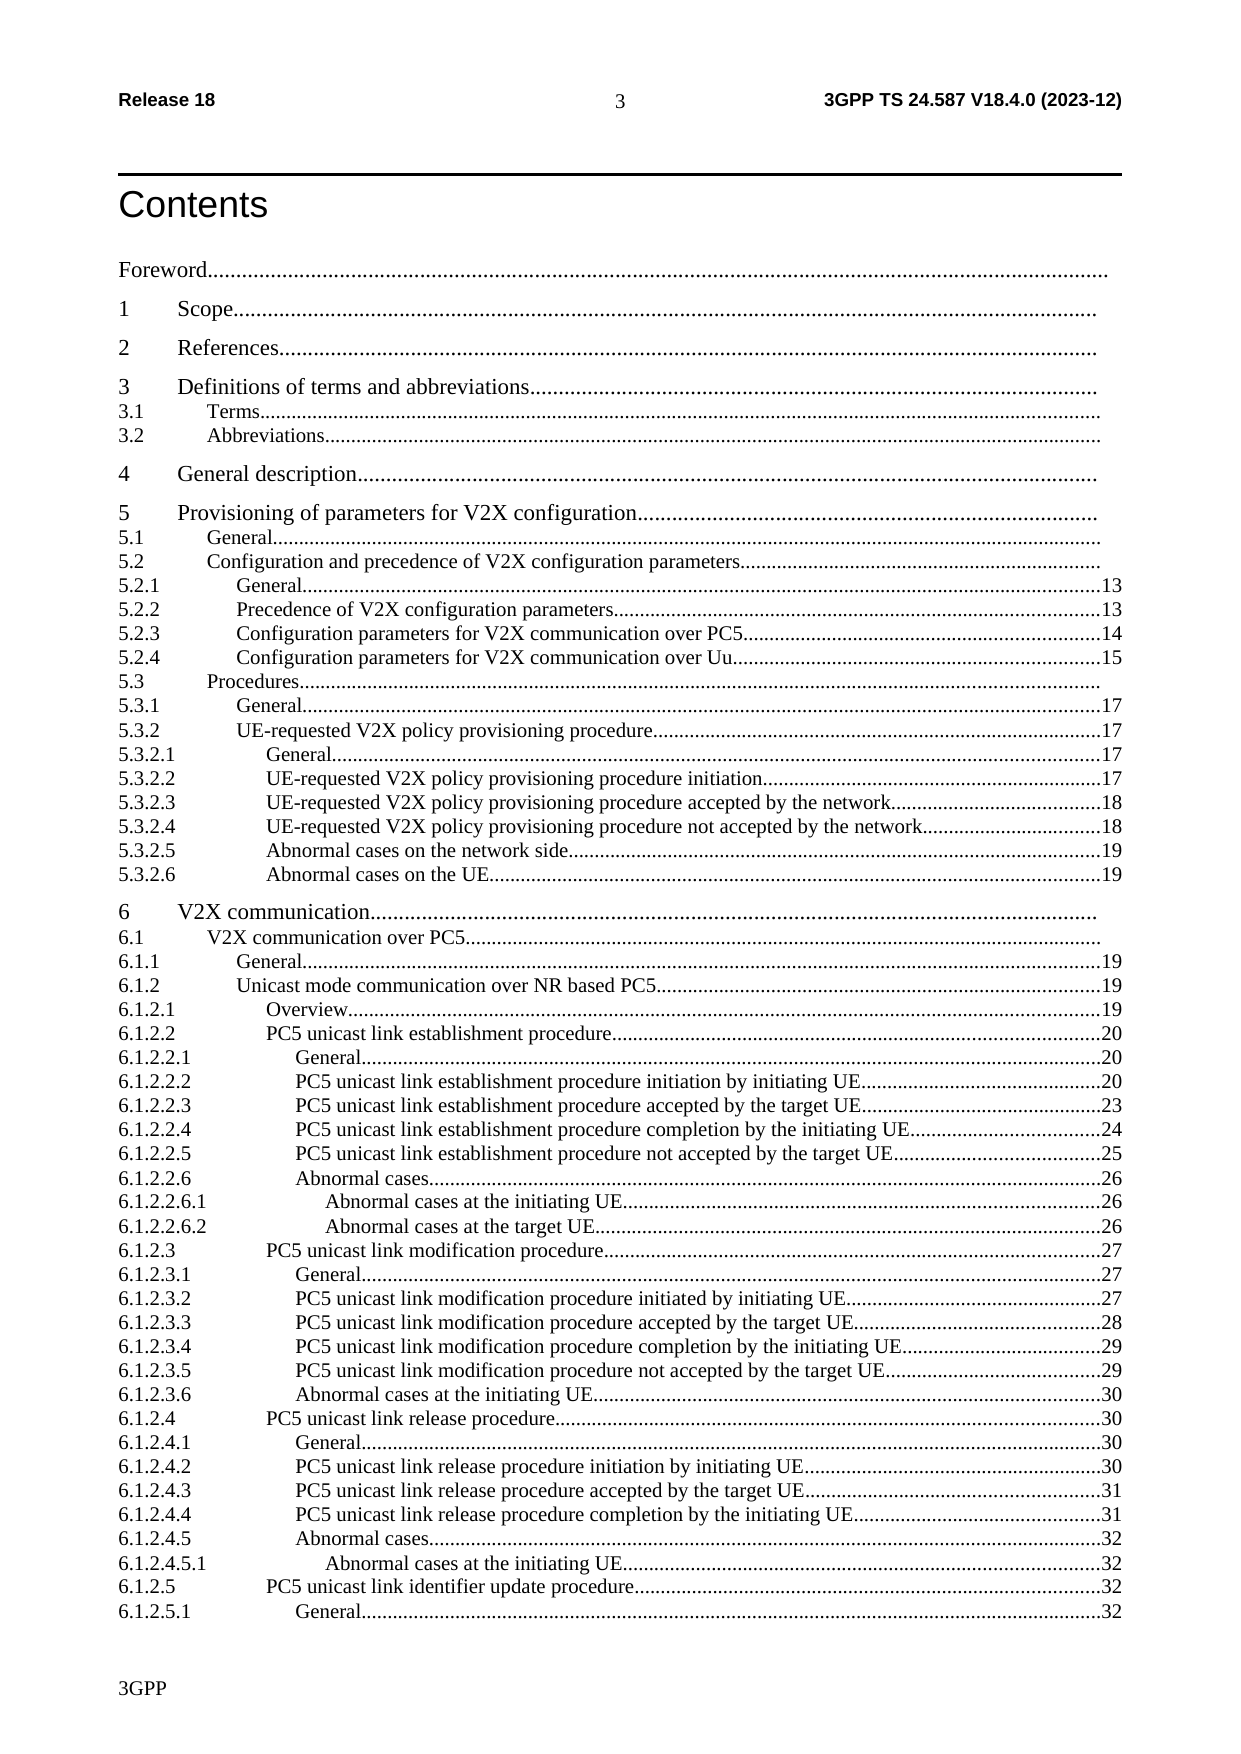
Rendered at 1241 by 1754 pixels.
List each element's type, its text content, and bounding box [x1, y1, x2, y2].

text 6.1.2.4.5.1 Abnormal cases at the initiating UE 32 [118, 1550, 1122, 1574]
text 6.1.2.2.5 PC5 unicast link establishment procedure not accepted by the target UE 25 [118, 1141, 1122, 1165]
text 6.1.2.3.1 General 27 [118, 1262, 1122, 1286]
text 5.3.2.4 UE-requested V2X policy provisioning procedure not accepted by the network 18 [118, 814, 1122, 838]
text 5.2.4 Configuration parameters for V2X communication over Uu 15 [118, 645, 1122, 669]
text 6.1.2.5.1 General 32 [118, 1598, 1122, 1623]
text 6.1.2.4.4 PC5 unicast link release procedure completion by the initiating UE 31 [118, 1502, 1122, 1526]
text 6.1.2.3.5 PC5 unicast link modification procedure not accepted by the target UE 29 [118, 1358, 1122, 1382]
text 6.1.2.2.1 General 20 [118, 1045, 1122, 1069]
text 3 Definitions of terms and abbreviations 11 [118, 373, 1078, 399]
text 6.1.2.4.5 Abnormal cases 32 [118, 1526, 1122, 1550]
text 5.2.3 Configuration parameters for V2X communication over PC5 14 [118, 621, 1122, 645]
text 5.3.2.6 Abnormal cases on the UE 19 [118, 862, 1122, 886]
text 6.1.2.3.6 Abnormal cases at the initiating UE 30 [118, 1382, 1122, 1406]
text 6.1.2.5 PC5 unicast link identifier update procedure 32 [118, 1574, 1122, 1598]
text 5.2.1 General 13 [118, 573, 1122, 597]
text 6.1.1 General 19 [118, 949, 1122, 973]
text 5.2 Configuration and precedence of V2X configuration parameters 13 [118, 549, 1078, 573]
text 3.1 Terms 11 [118, 399, 1078, 423]
text 6.1.2.4.3 PC5 unicast link release procedure accepted by the target UE 31 [118, 1478, 1122, 1502]
text 5.3.2.2 UE-requested V2X policy provisioning procedure initiation 17 [118, 766, 1122, 790]
text 1 Scope 10 [118, 295, 1078, 321]
text 5.1 General 13 [118, 525, 1078, 549]
text 5.3.2.3 UE-requested V2X policy provisioning procedure accepted by the network 18 [118, 790, 1122, 814]
text 6.1.2.2.6 Abnormal cases 26 [118, 1165, 1122, 1189]
text 5.3.2 UE-requested V2X policy provisioning procedure 17 [118, 717, 1122, 742]
text 6.1.2.1 Overview 19 [118, 997, 1122, 1021]
text 6.1 V2X communication over PC5 19 [118, 925, 1078, 949]
text 6.1.2.3.4 PC5 unicast link modification procedure completion by the initiating UE 29 [118, 1334, 1122, 1358]
text 6.1.2 Unicast mode communication over NR based PC5 19 [118, 973, 1122, 997]
text 5.3.1 General 17 [118, 693, 1122, 717]
text 6.1.2.4.2 PC5 unicast link release procedure initiation by initiating UE 30 [118, 1454, 1122, 1478]
text Contents [118, 176, 1122, 225]
text 3.2 Abbreviations 12 [118, 423, 1078, 447]
text Foreword 7 [118, 256, 1078, 283]
text 6.1.2.2.2 PC5 unicast link establishment procedure initiation by initiating UE 20 [118, 1069, 1122, 1093]
text 6.1.2.3.3 PC5 unicast link modification procedure accepted by the target UE 28 [118, 1310, 1122, 1334]
text 6 V2X communication 19 [118, 898, 1078, 925]
text 5.3 Procedures 17 [118, 669, 1078, 693]
text 6.1.2.3 PC5 unicast link modification procedure 27 [118, 1238, 1122, 1262]
text 5 Provisioning of parameters for V2X configuration 13 [118, 499, 1078, 525]
text 6.1.2.4.1 General 30 [118, 1430, 1122, 1454]
text 5.3.2.1 General 17 [118, 742, 1122, 766]
text 5.2.2 Precedence of V2X configuration parameters 13 [118, 597, 1122, 621]
text 6.1.2.2.6.2 Abnormal cases at the target UE 26 [118, 1213, 1122, 1238]
text 6.1.2.4 PC5 unicast link release procedure 30 [118, 1406, 1122, 1430]
text 6.1.2.2.6.1 Abnormal cases at the initiating UE 26 [118, 1189, 1122, 1213]
text 2 References 10 [118, 334, 1078, 360]
text 6.1.2.2.4 PC5 unicast link establishment procedure completion by the initiating UE 24 [118, 1117, 1122, 1141]
text 6.1.2.2.3 PC5 unicast link establishment procedure accepted by the target UE 23 [118, 1093, 1122, 1117]
text 6.1.2.3.2 PC5 unicast link modification procedure initiated by initiating UE 27 [118, 1286, 1122, 1310]
text 5.3.2.5 Abnormal cases on the network side 19 [118, 838, 1122, 862]
text 6.1.2.2 PC5 unicast link establishment procedure 20 [118, 1021, 1122, 1045]
text 4 General description 12 [118, 460, 1078, 486]
